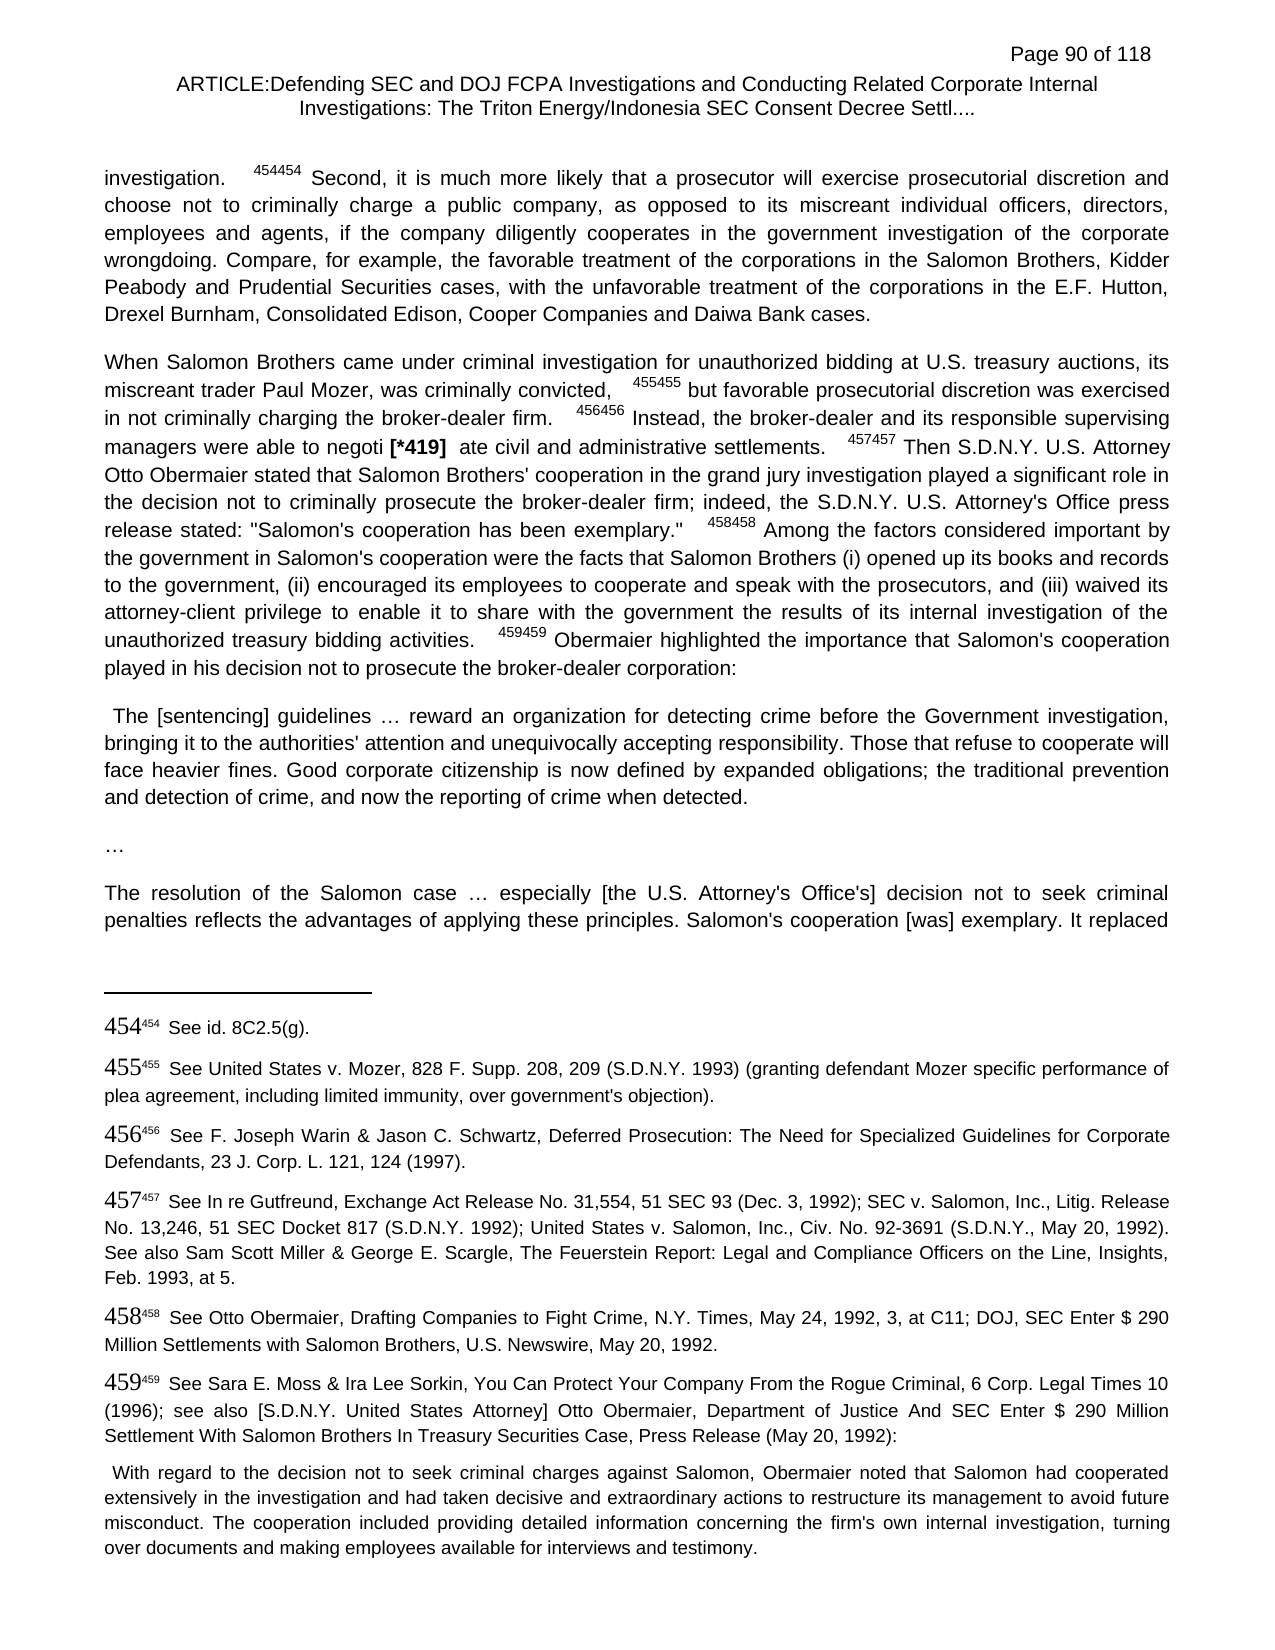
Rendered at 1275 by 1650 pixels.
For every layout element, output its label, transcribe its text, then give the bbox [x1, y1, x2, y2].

text The [sentencing] guidelines … reward an organization for detecting crime before the Government investigation, bringing it to the authorities' attention and unequivocally accepting responsibility. Those that refuse to cooperate will face heavier fines. Good corporate citizenship is now defined by expanded obligations; the traditional prevention and detection of crime, and now the reporting of crime when detected. [104, 701, 1171, 809]
text The resolution of the Salomon case … especially [the U.S. Attorney's Office's] decision not to seek criminal penalties reflects the advantages of applying these principles. Salomon's cooperation [was] exemplary. It replaced top management, discharged the principal wrongdoers, fully cooperated in the Government investigation and took substantial steps to prevent recurrence of its misconduct. 460 [104, 878, 1171, 932]
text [104, 161, 1171, 326]
text When Salomon Brothers came under criminal investigation for unauthorized bidding at U.S. treasury auctions, its miscreant trader Paul Mozer, was criminally convicted, 455 but favorable prosecutorial discretion was exercised in not criminally charging the broker-dealer firm. 456 Instead, the broker-dealer and its responsible supervising managers were able to negoti [*419] ate civil and administrative settlements. 457 Then S.D.N.Y. U.S. Attorney Otto Obermaier stated that Salomon Brothers' cooperation in the grand jury investigation played a significant role in the decision not to criminally prosecute the broker-dealer firm; indeed, the S.D.N.Y. U.S. Attorney's Office press release stated: "Salomon's cooperation has been exemplary." 458 Among the factors considered important by the government in Salomon's cooperation were the facts that Salomon Brothers (i) opened up its books and records to the government, (ii) encouraged its employees to cooperate and speak with the prosecutors, and (iii) waived its attorney-client privilege to enable it to share with the government the results of its internal investigation of the unauthorized treasury bidding activities. 459 Obermaier highlighted the importance that Salomon's cooperation played in his decision not to prosecute the broker-dealer corporation: [104, 346, 1171, 680]
text … [104, 830, 1171, 857]
